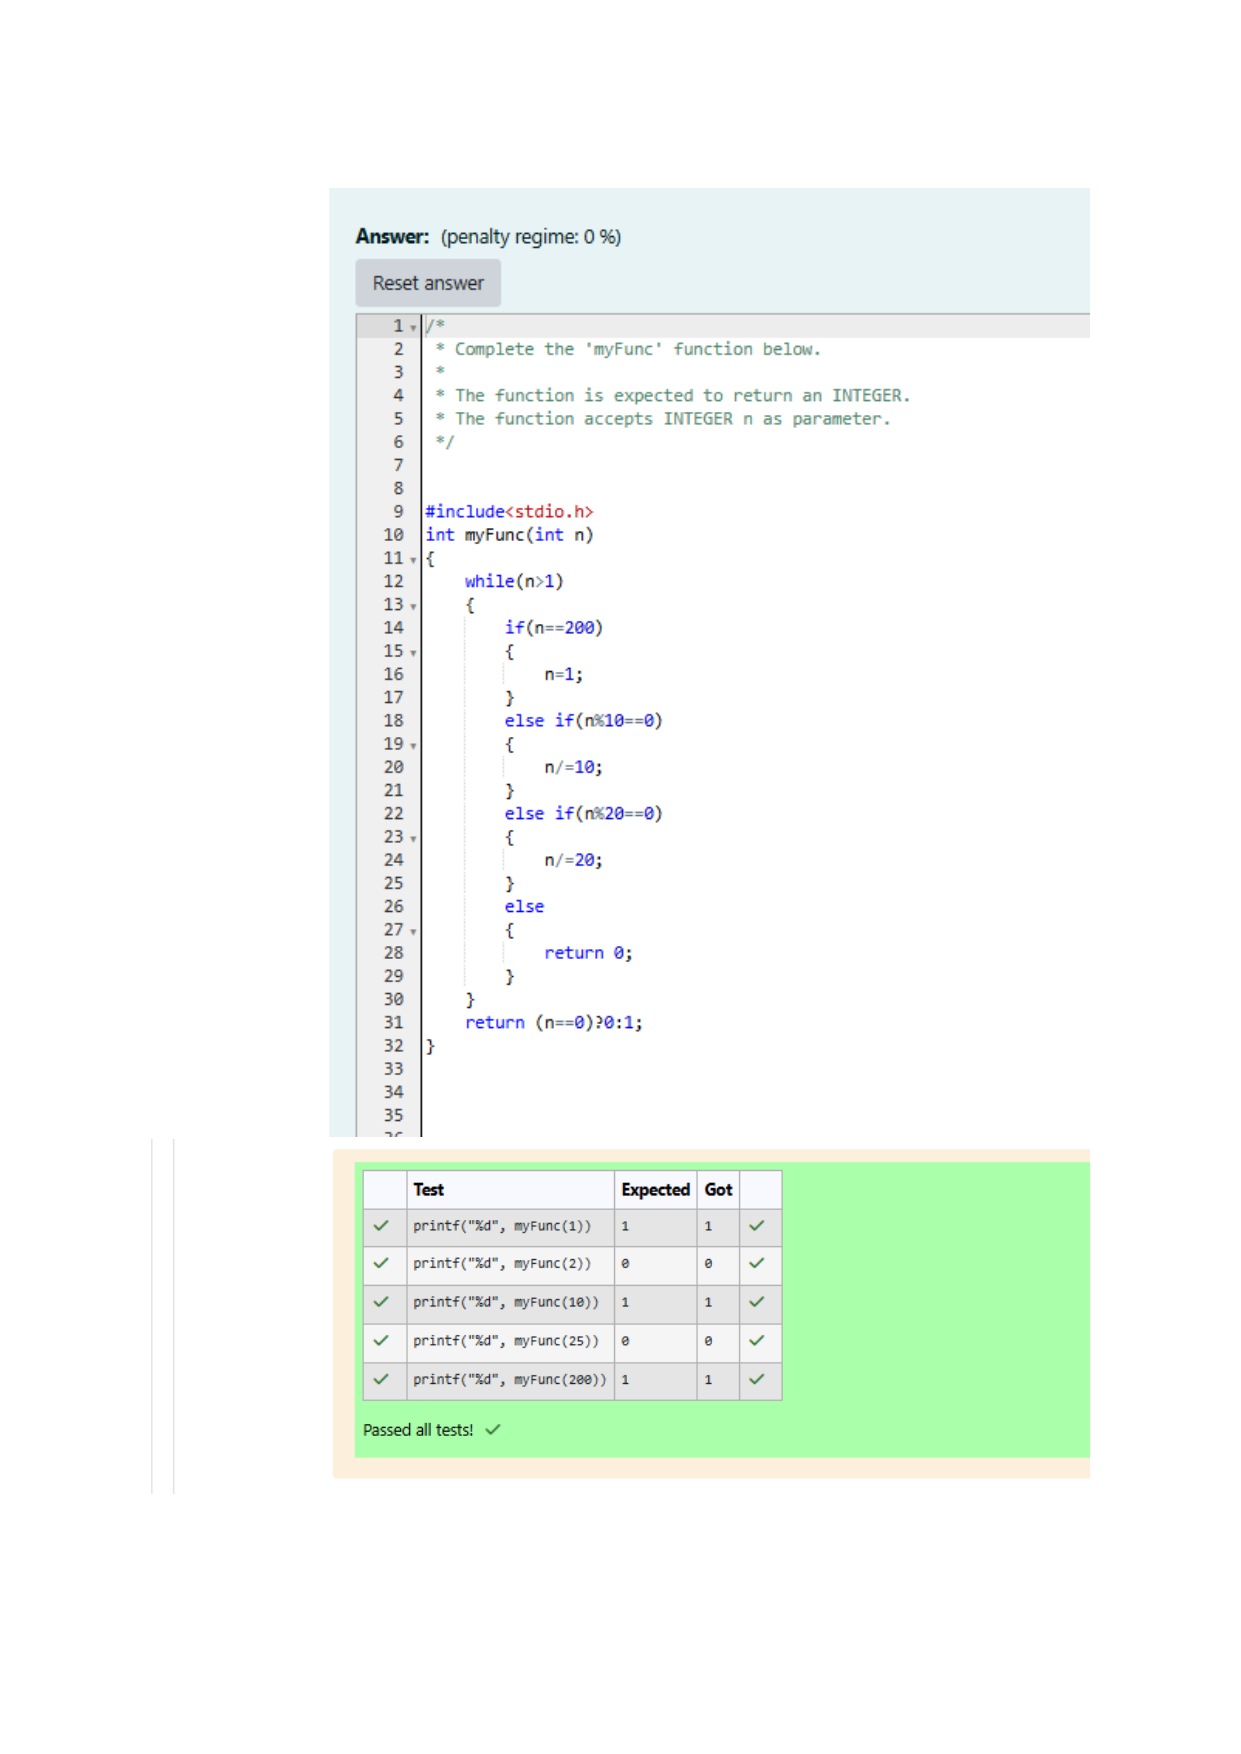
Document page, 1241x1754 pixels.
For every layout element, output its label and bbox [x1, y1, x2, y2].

picture [150, 188, 1091, 1137]
picture [150, 1139, 1091, 1494]
